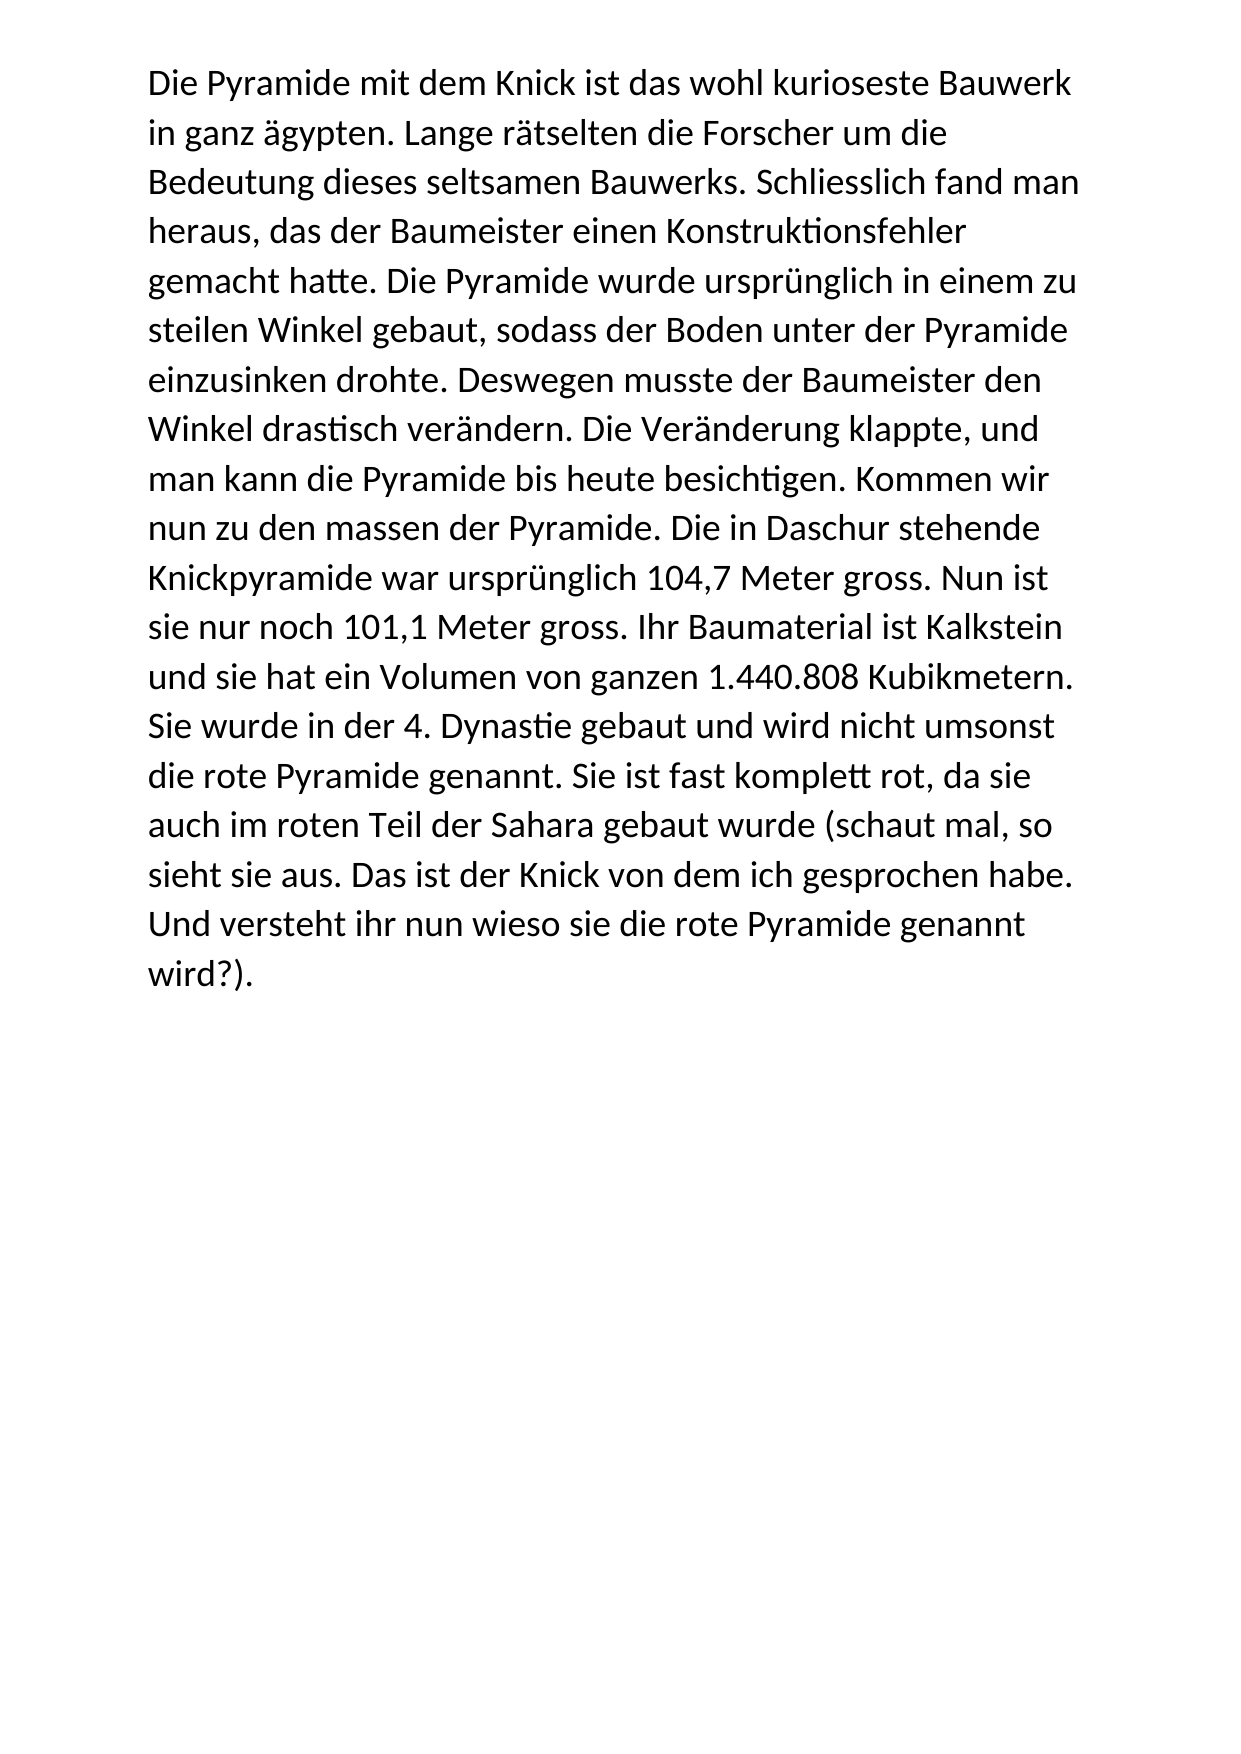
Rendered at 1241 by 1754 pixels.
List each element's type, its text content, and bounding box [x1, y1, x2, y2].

text Die Pyramide mit dem Knick ist das wohl kurioseste Bauwerk in ganz ägypten. Lange rätselten die Forscher um die Bedeutung dieses seltsamen Bauwerks. Schliesslich fand man heraus, das der Baumeister einen Konstruktionsfehler gemacht hatte. Die Pyramide wurde ursprünglich in einem zu steilen Winkel gebaut, sodass der Boden unter der Pyramide einzusinken drohte. Deswegen musste der Baumeister den Winkel drastisch verändern. Die Veränderung klappte, und man kann die Pyramide bis heute besichtigen. Kommen wir nun zu den massen der Pyramide. Die in Daschur stehende Knickpyramide war ursprünglich 104,7 Meter gross. Nun ist sie nur noch 101,1 Meter gross. Ihr Baumaterial ist Kalkstein und sie hat ein Volumen von ganzen 1.440.808 Kubikmetern. Sie wurde in der 4. Dynastie gebaut und wird nicht umsonst die rote Pyramide genannt. Sie ist fast komplett rot, da sie auch im roten Teil der Sahara gebaut wurde (schaut mal, so sieht sie aus. Das ist der Knick von dem ich gesprochen habe. Und versteht ihr nun wieso sie die rote Pyramide genannt wird?). [148, 59, 1092, 996]
